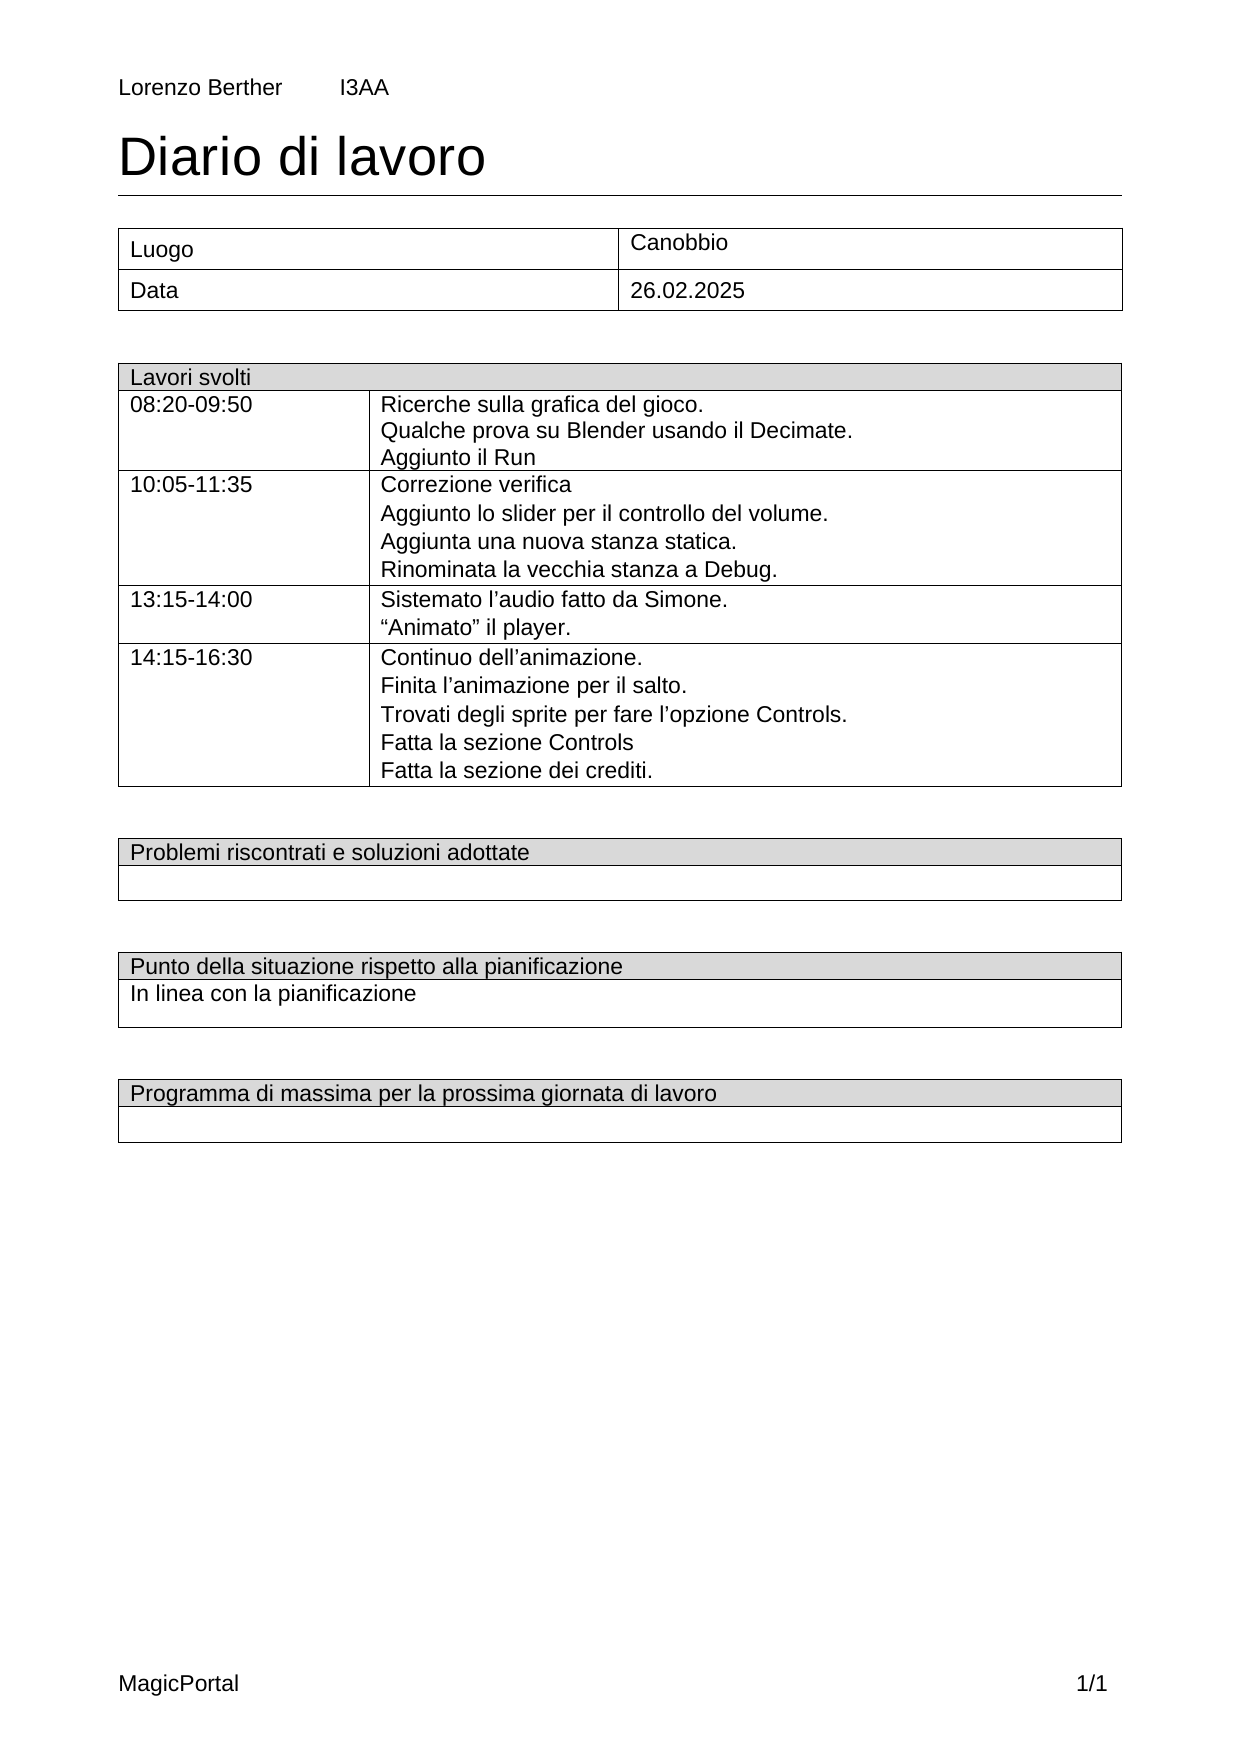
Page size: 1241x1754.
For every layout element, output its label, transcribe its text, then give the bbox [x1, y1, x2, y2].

table_cell Correzione verifica Aggiunto lo slider per il controllo del volume. Aggiunta una nuova stanza statica. Rinominata la vecchia stanza a Debug. [370, 471, 1121, 585]
table_cell 26.02.2025 [619, 270, 1122, 310]
table_header Problemi riscontrati e soluzioni adottate [119, 839, 1121, 865]
table_cell 10:05-11:35 [119, 471, 369, 585]
table_header Lavori svolti [119, 364, 1121, 390]
table_cell In linea con la pianificazione [119, 980, 1121, 1027]
table_header Canobbio [619, 229, 1122, 269]
title Diario di lavoro [118, 125, 1122, 195]
table_cell Continuo dell’animazione. Finita l’animazione per il salto. Trovati degli sprite per fare l’opzione Controls. Fatta la sezione Controls Fatta la sezione dei crediti. [370, 644, 1121, 786]
table_cell Data [119, 270, 618, 310]
table_header Luogo [119, 229, 618, 269]
table_cell 08:20-09:50 [119, 391, 369, 470]
table_cell Ricerche sulla grafica del gioco. Qualche prova su Blender usando il Decimate. Aggiunto il Run [370, 391, 1121, 470]
table_cell [119, 1107, 1121, 1142]
table_header Punto della situazione rispetto alla pianificazione [119, 953, 1121, 979]
table_cell [119, 866, 1121, 899]
table_cell 13:15-14:00 [119, 586, 369, 643]
table_cell 14:15-16:30 [119, 644, 369, 786]
table_header Programma di massima per la prossima giornata di lavoro [119, 1080, 1121, 1106]
table_cell Sistemato l’audio fatto da Simone. “Animato” il player. [370, 586, 1121, 643]
